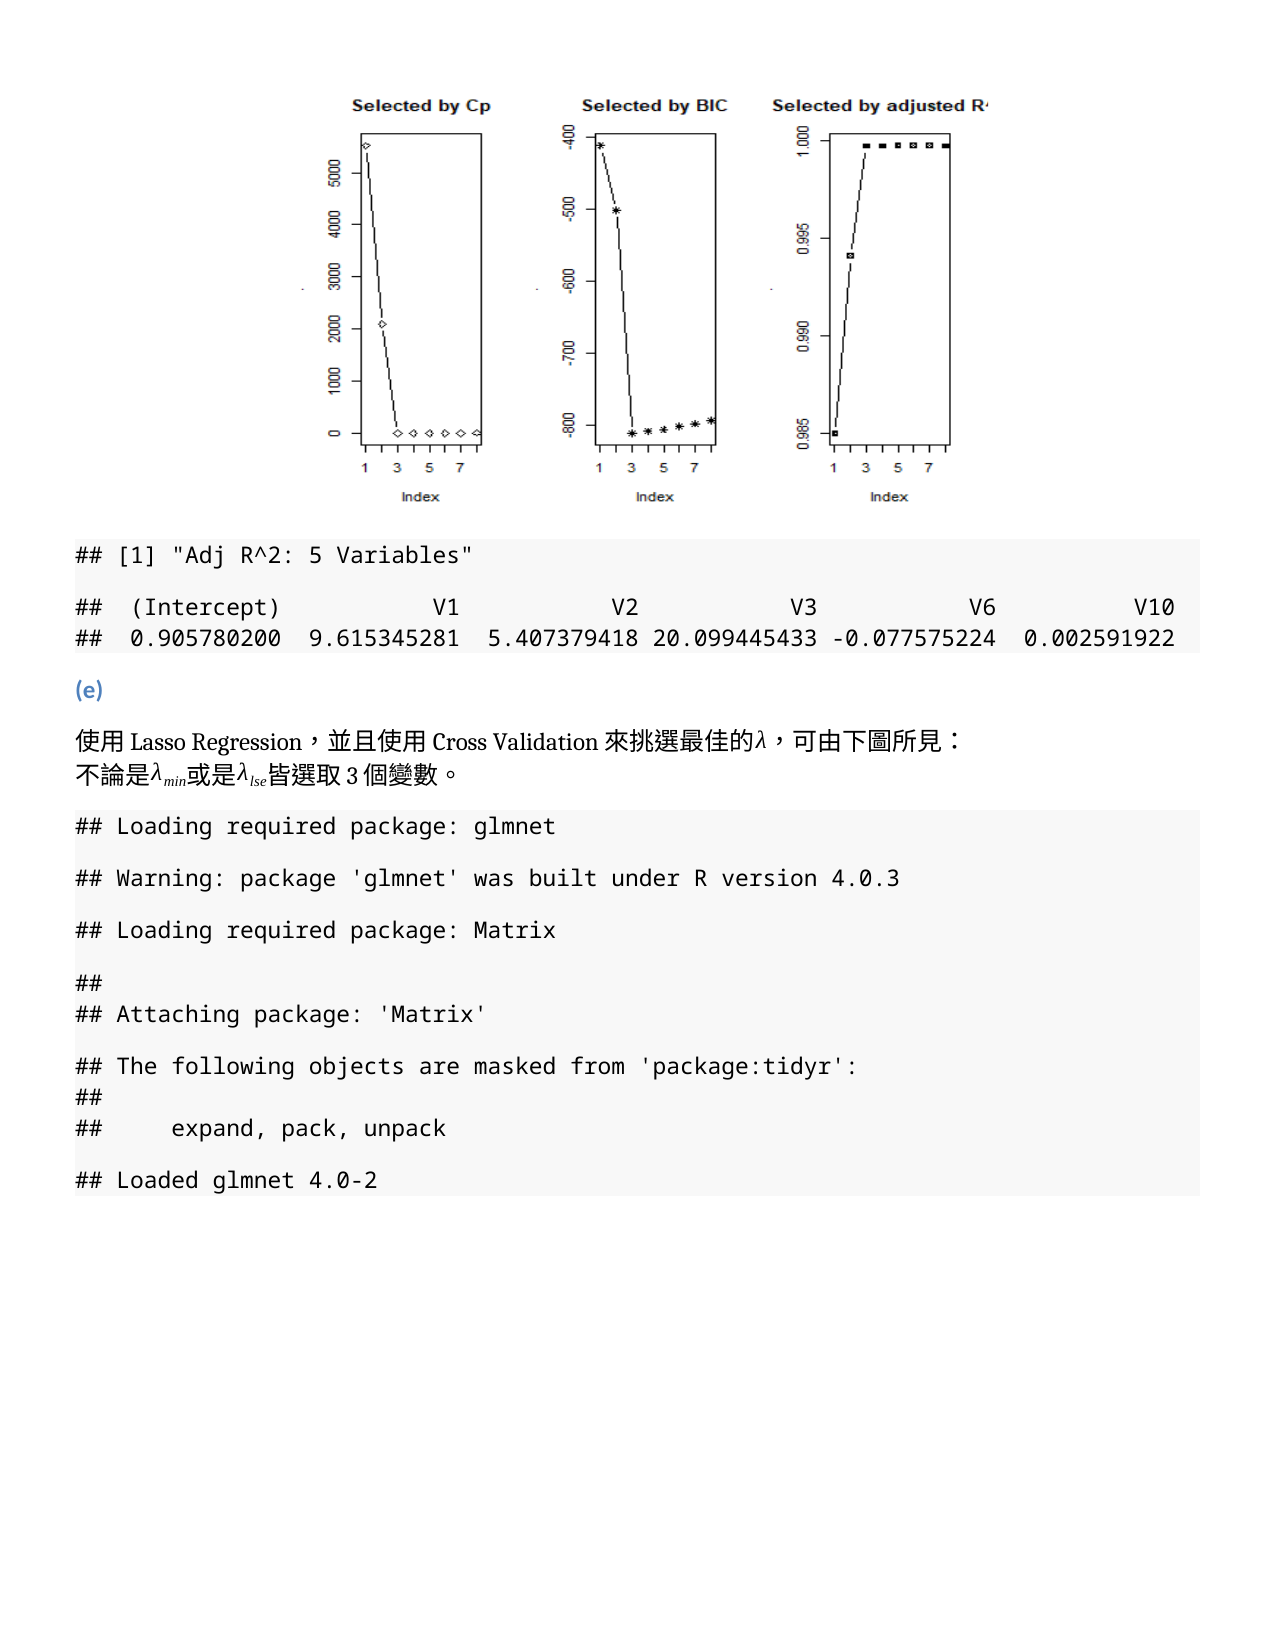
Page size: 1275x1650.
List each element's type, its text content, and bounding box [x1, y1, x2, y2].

picture [286, 75, 989, 520]
text ## (Intercept) V1 V2 V3 V6 V10 ## 0.905780200 9.615345281 5.407379418 20.099445433 -0.077575224 0.002591922 [75, 591, 1200, 653]
text ## Warning: package 'glmnet' was built under R version 4.0.3 [75, 862, 1200, 894]
text ## Loading required package: Matrix [75, 914, 1200, 946]
text ## The following objects are masked from 'package:tidyr': ## ## expand, pack, unpack [75, 1050, 1200, 1144]
text 使用Lasso Regression，並且使用Cross Validation 來挑選最佳的，可由下圖所見： 不論是或是皆選取3個變數。 [75, 723, 1200, 792]
text ## Loading required package: glmnet [75, 810, 1200, 842]
text ## ## Attaching package: 'Matrix' [75, 967, 1200, 1029]
text ## Loaded glmnet 4.0-2 [75, 1164, 1200, 1196]
text ## [1] "Adj R^2: 5 Variables" [75, 539, 1200, 570]
subtitle (e) [75, 674, 1200, 705]
